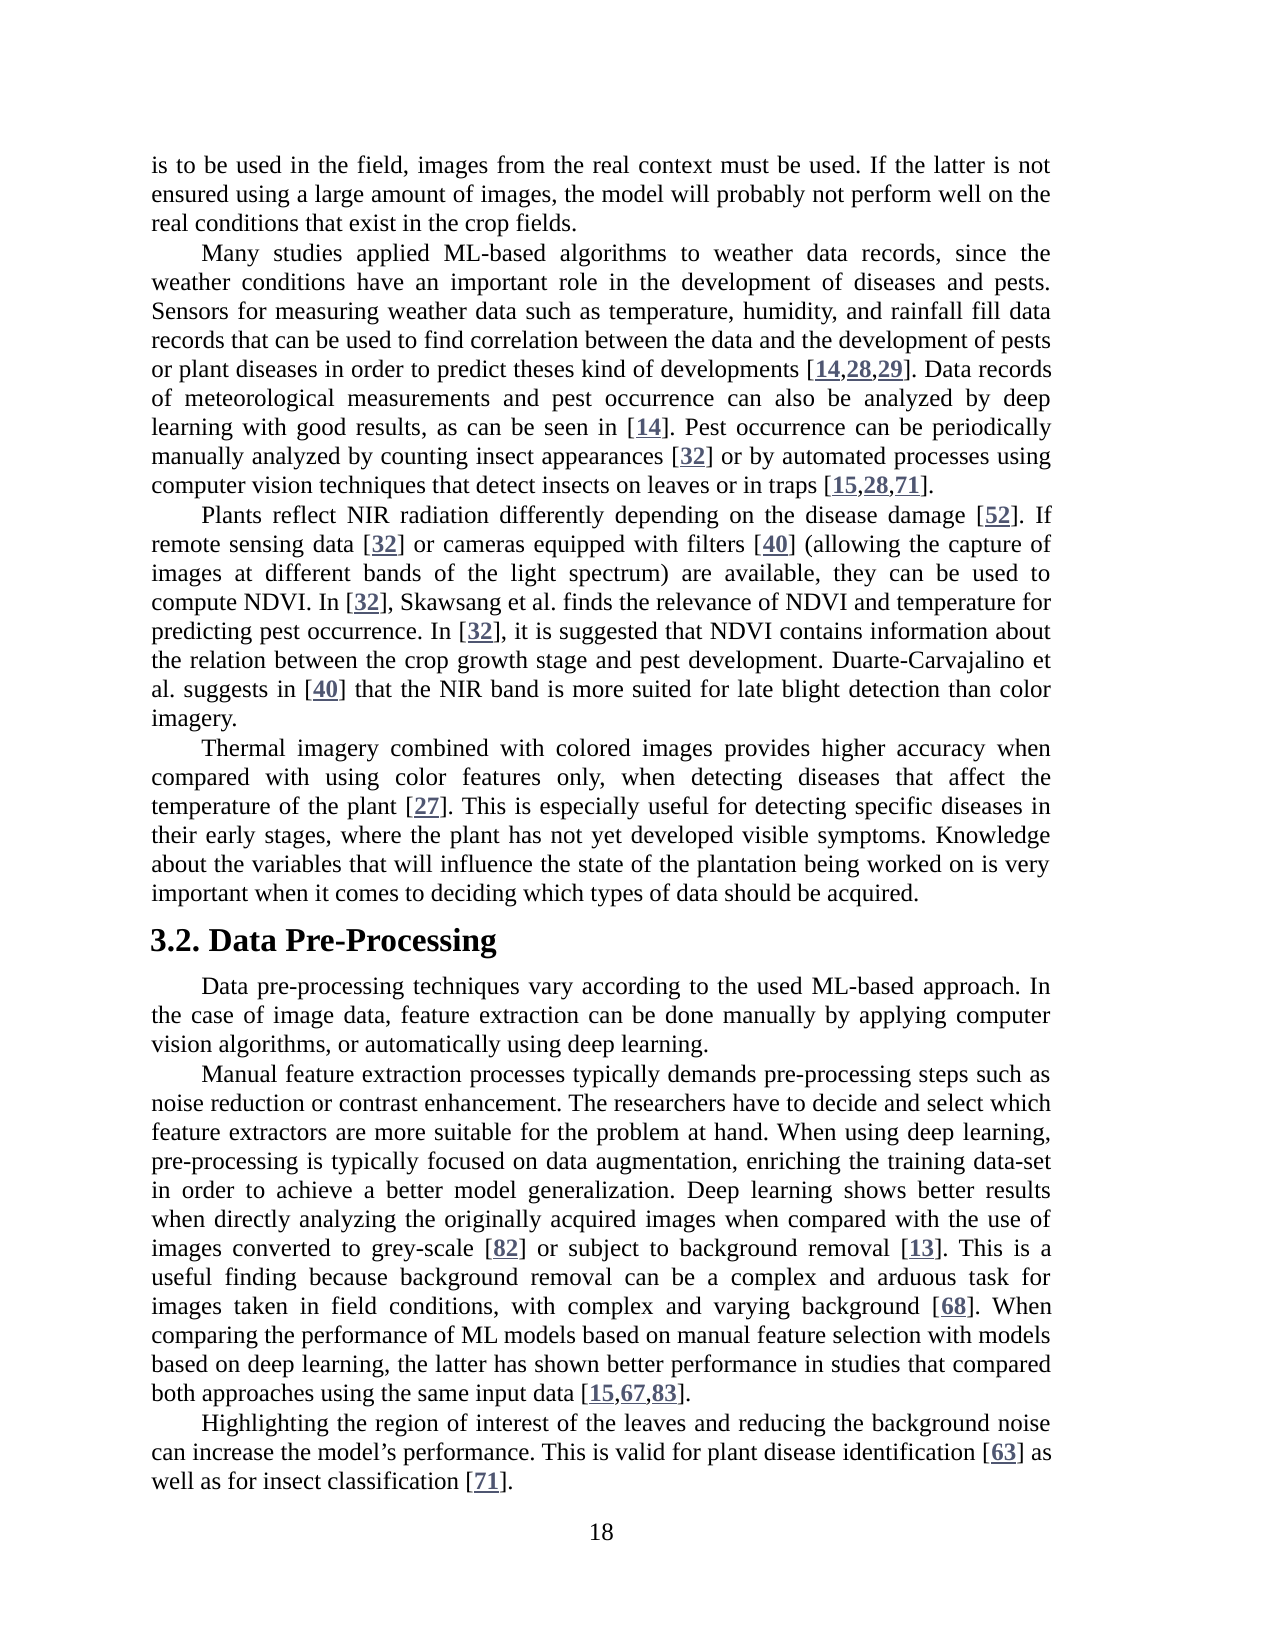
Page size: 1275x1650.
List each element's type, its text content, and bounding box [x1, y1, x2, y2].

text Thermal imagery combined with colored images provides higher accuracy when compared with using color features only, when detecting diseases that affect the temperature of the plant [27]. This is especially useful for detecting specific diseases in their early stages, where the plant has not yet developed visible symptoms. Knowledge about the variables that will influence the state of the plantation being worked on is very important when it comes to deciding which types of data should be acquired. [151, 733, 1052, 907]
text Highlighting the region of interest of the leaves and reducing the background noise can increase the model’s performance. This is valid for plant disease identification [63] as well as for insect classification [71]. [151, 1408, 1052, 1495]
text Plants reflect NIR radiation differently depending on the disease damage [52]. If remote sensing data [32] or cameras equipped with filters [40] (allowing the capture of images at different bands of the light spectrum) are available, they can be used to compute NDVI. In [32], Skawsang et al. finds the relevance of NDVI and temperature for predicting pest occurrence. In [32], it is suggested that NDVI contains information about the relation between the crop growth stage and pest development. Duarte-Carvajalino et al. suggests in [40] that the NIR band is more suited for late blight detection than color imagery. [151, 500, 1052, 732]
subtitle 3.2. Data Pre-Processing [150, 920, 1052, 958]
text Manual feature extraction processes typically demands pre-processing steps such as noise reduction or contrast enhancement. The researchers have to decide and select which feature extractors are more suitable for the problem at hand. When using deep learning, pre-processing is typically focused on data augmentation, enriching the training data-set in order to achieve a better model generalization. Deep learning shows better results when directly analyzing the originally acquired images when compared with the use of images converted to grey-scale [82] or subject to background removal [13]. This is a useful finding because background removal can be a complex and arduous task for images taken in field conditions, with complex and varying background [68]. When comparing the performance of ML models based on manual feature selection with models based on deep learning, the latter has shown better performance in studies that compared both approaches using the same input data [15,67,83]. [151, 1059, 1052, 1407]
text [151, 150, 1052, 237]
text Data pre-processing techniques vary according to the used ML-based approach. In the case of image data, feature extraction can be done manually by applying computer vision algorithms, or automatically using deep learning. [151, 971, 1052, 1058]
text Many studies applied ML-based algorithms to weather data records, since the weather conditions have an important role in the development of diseases and pests. Sensors for measuring weather data such as temperature, humidity, and rainfall fill data records that can be used to find correlation between the data and the development of pests or plant diseases in order to predict theses kind of developments [14,28,29]. Data records of meteorological measurements and pest occurrence can also be analyzed by deep learning with good results, as can be seen in [14]. Pest occurrence can be periodically manually analyzed by counting insect appearances [32] or by automated processes using computer vision techniques that detect insects on leaves or in traps [15,28,71]. [151, 238, 1052, 499]
